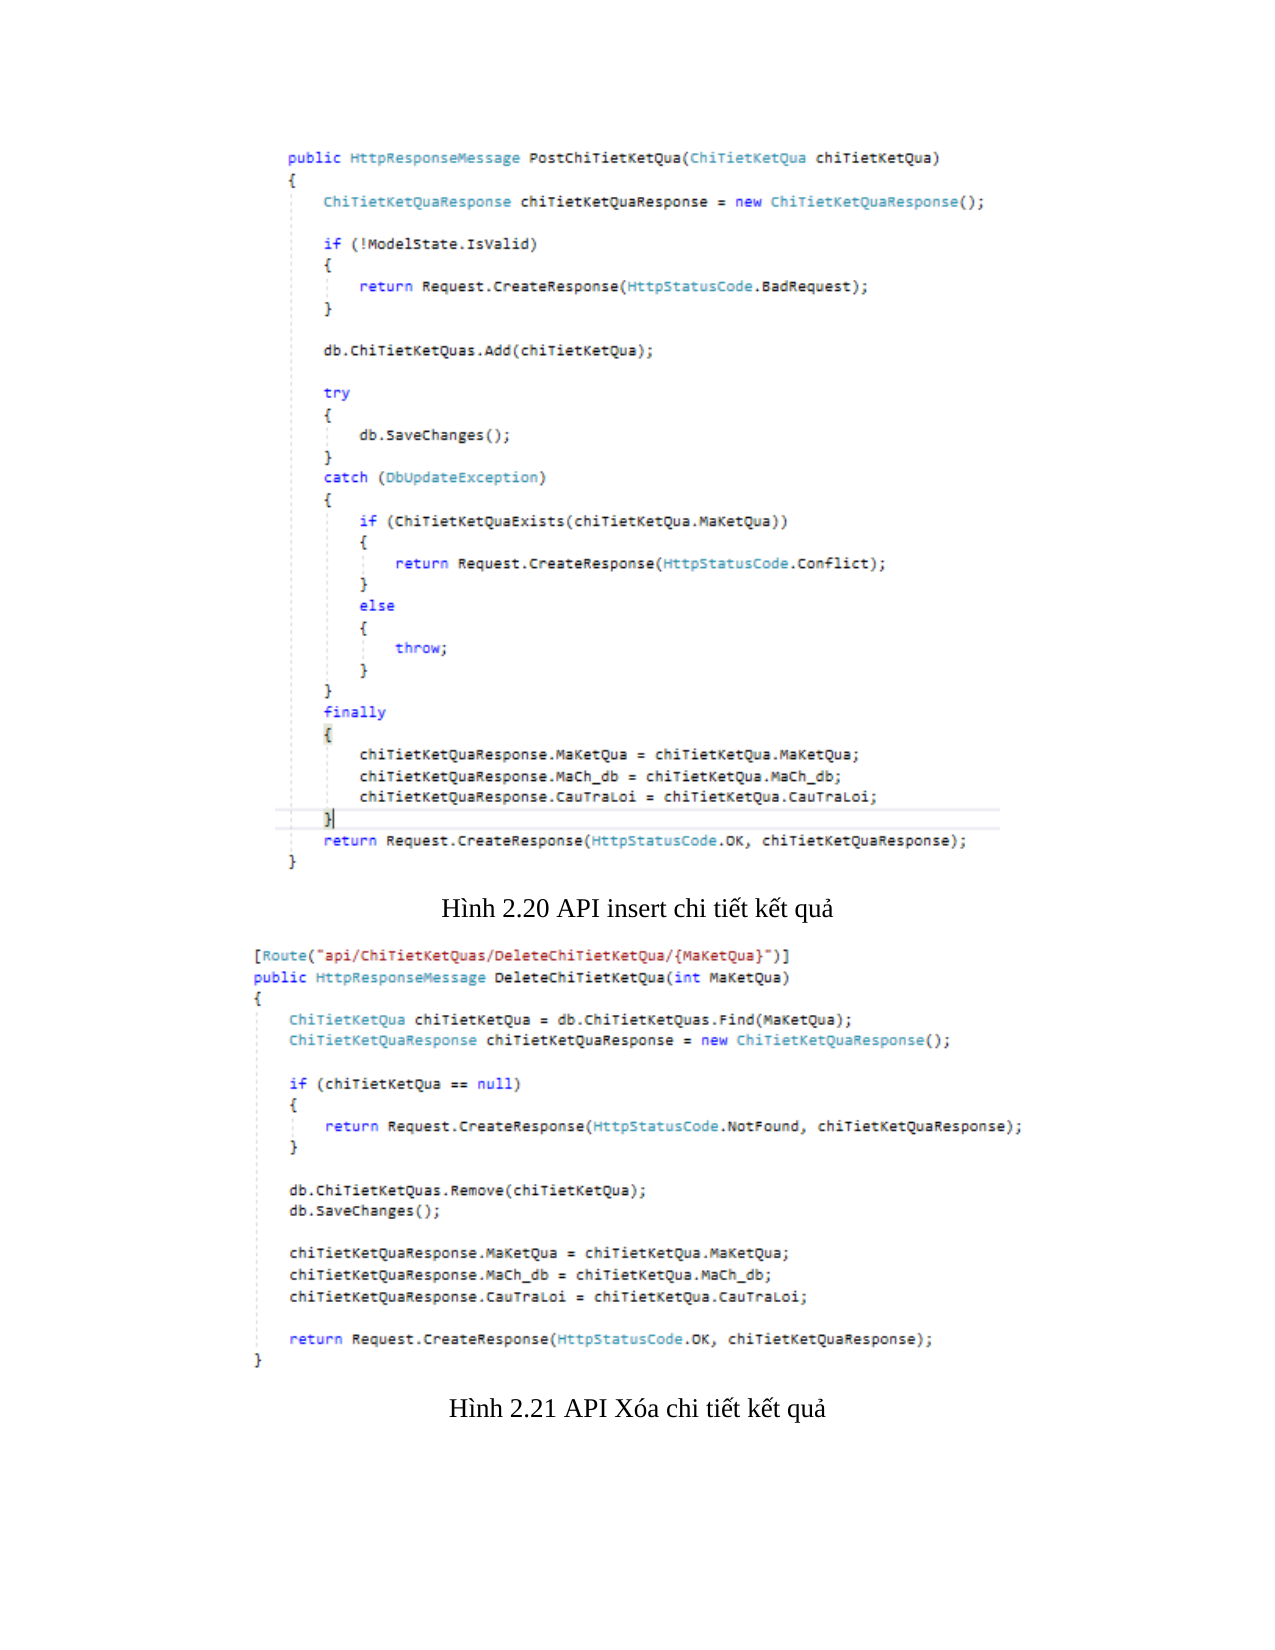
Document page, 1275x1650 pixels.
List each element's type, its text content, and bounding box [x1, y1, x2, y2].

text Hình 2.20 API insert chi tiết kết quả [150, 892, 1125, 923]
picture [275, 150, 1001, 874]
text Hình 2.21 API Xóa chi tiết kết quả [150, 1393, 1125, 1424]
picture [250, 942, 1025, 1374]
